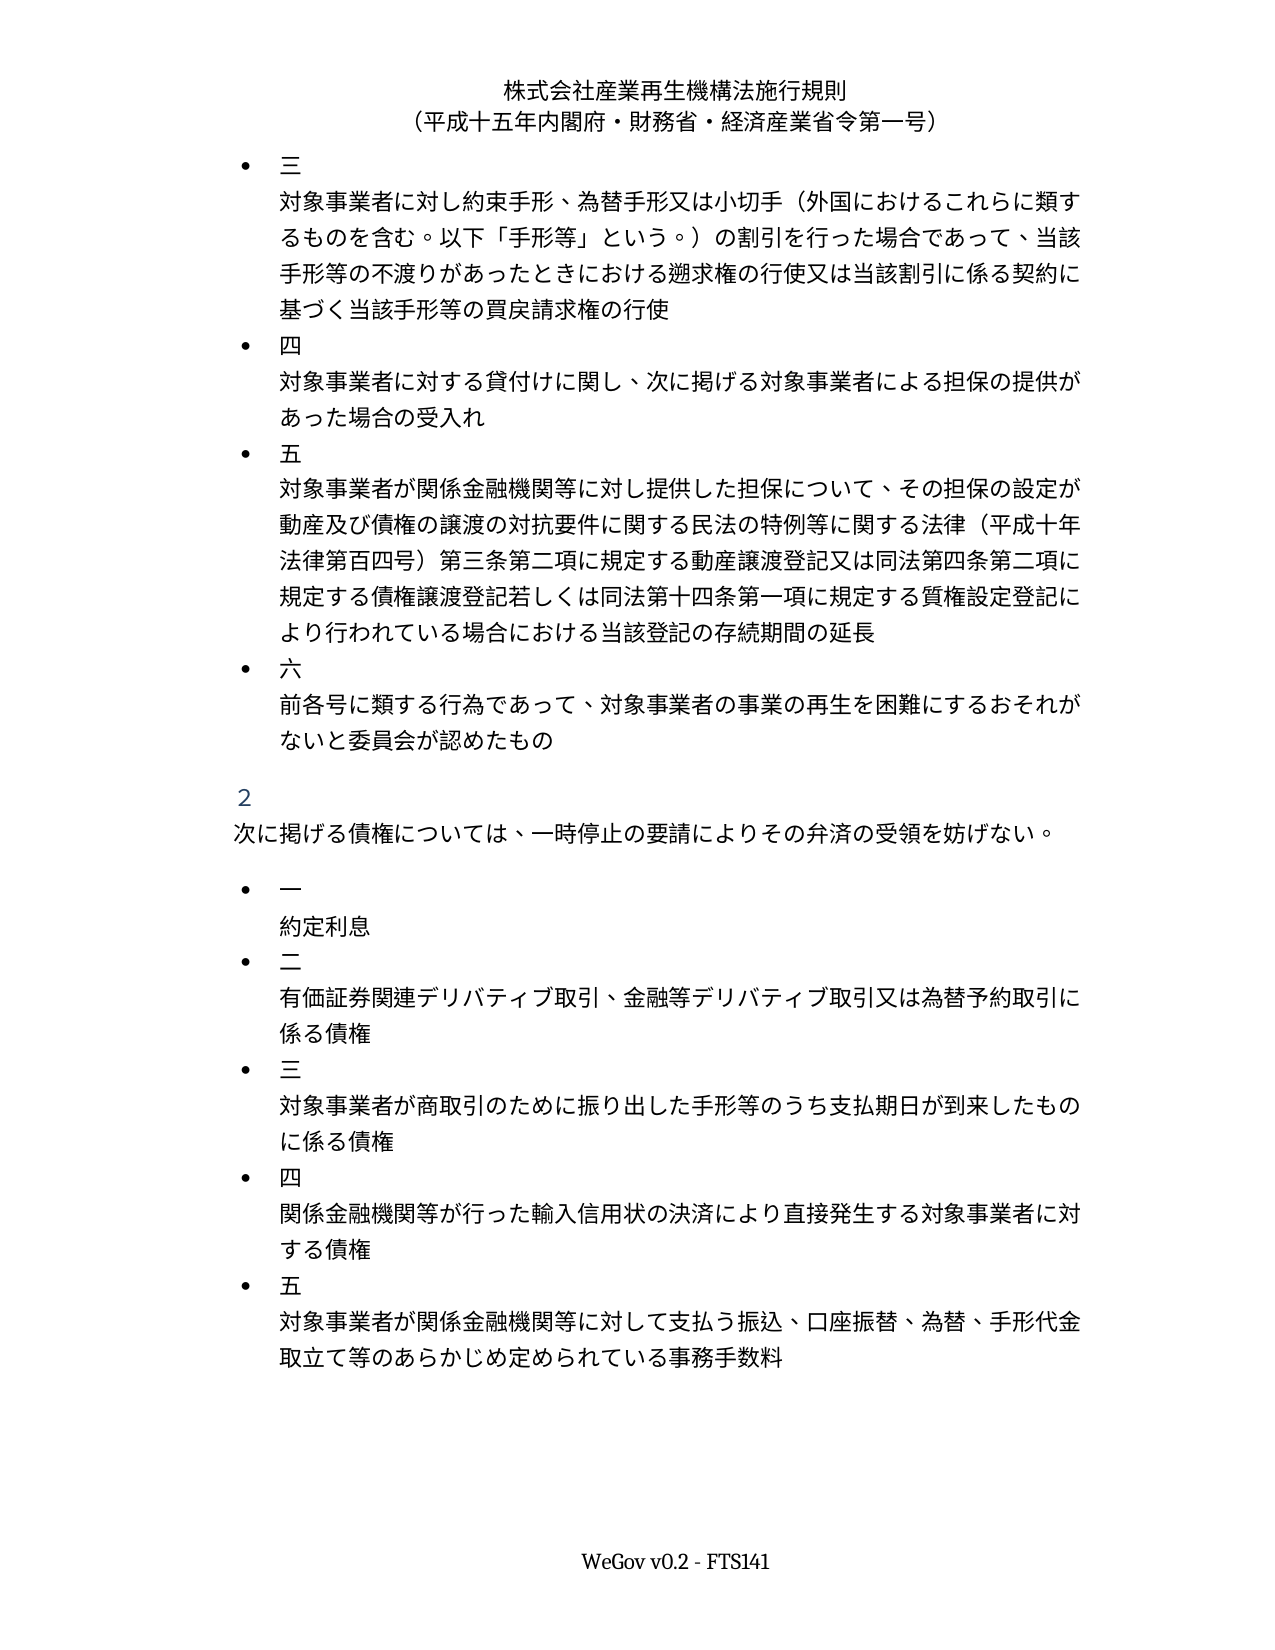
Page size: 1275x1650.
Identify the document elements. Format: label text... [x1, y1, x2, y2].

list 五 対象事業者が関係金融機関等に対し提供した担保について、その担保の設定が動産及び債権の譲渡の対抗要件に関する民法の特例等に関する法律（平成十年法律第百四号）第三条第二項に規定する動産譲渡登記又は同法第四条第二項に規定する債権譲渡登記若しくは同法第十四条第一項に規定する質権設定登記により行われている場合における当該登記の存続期間の延長 [242, 437, 1087, 648]
subtitle ２ [233, 782, 1087, 813]
text 次に掲げる債権については、一時停止の要請によりその弁済の受領を妨げない。 [233, 818, 1087, 849]
list 五 対象事業者が関係金融機関等に対して支払う振込、口座振替、為替、手形代金取立て等のあらかじめ定められている事務手数料 [242, 1270, 1087, 1373]
list 四 対象事業者に対する貸付けに関し、次に掲げる対象事業者による担保の提供があった場合の受入れ [242, 330, 1087, 433]
list 三 対象事業者に対し約束手形、為替手形又は小切手（外国におけるこれらに類するものを含む。以下「手形等」という。）の割引を行った場合であって、当該手形等の不渡りがあったときにおける遡求権の行使又は当該割引に係る契約に基づく当該手形等の買戻請求権の行使 [242, 150, 1087, 325]
list 六 前各号に類する行為であって、対象事業者の事業の再生を困難にするおそれがないと委員会が認めたもの [242, 653, 1087, 756]
list 四 関係金融機関等が行った輸入信用状の決済により直接発生する対象事業者に対する債権 [242, 1162, 1087, 1265]
list 二 有価証券関連デリバティブ取引、金融等デリバティブ取引又は為替予約取引に係る債権 [242, 946, 1087, 1049]
list 三 対象事業者が商取引のために振り出した手形等のうち支払期日が到来したものに係る債権 [242, 1054, 1087, 1157]
list 一 約定利息 [242, 874, 1087, 942]
